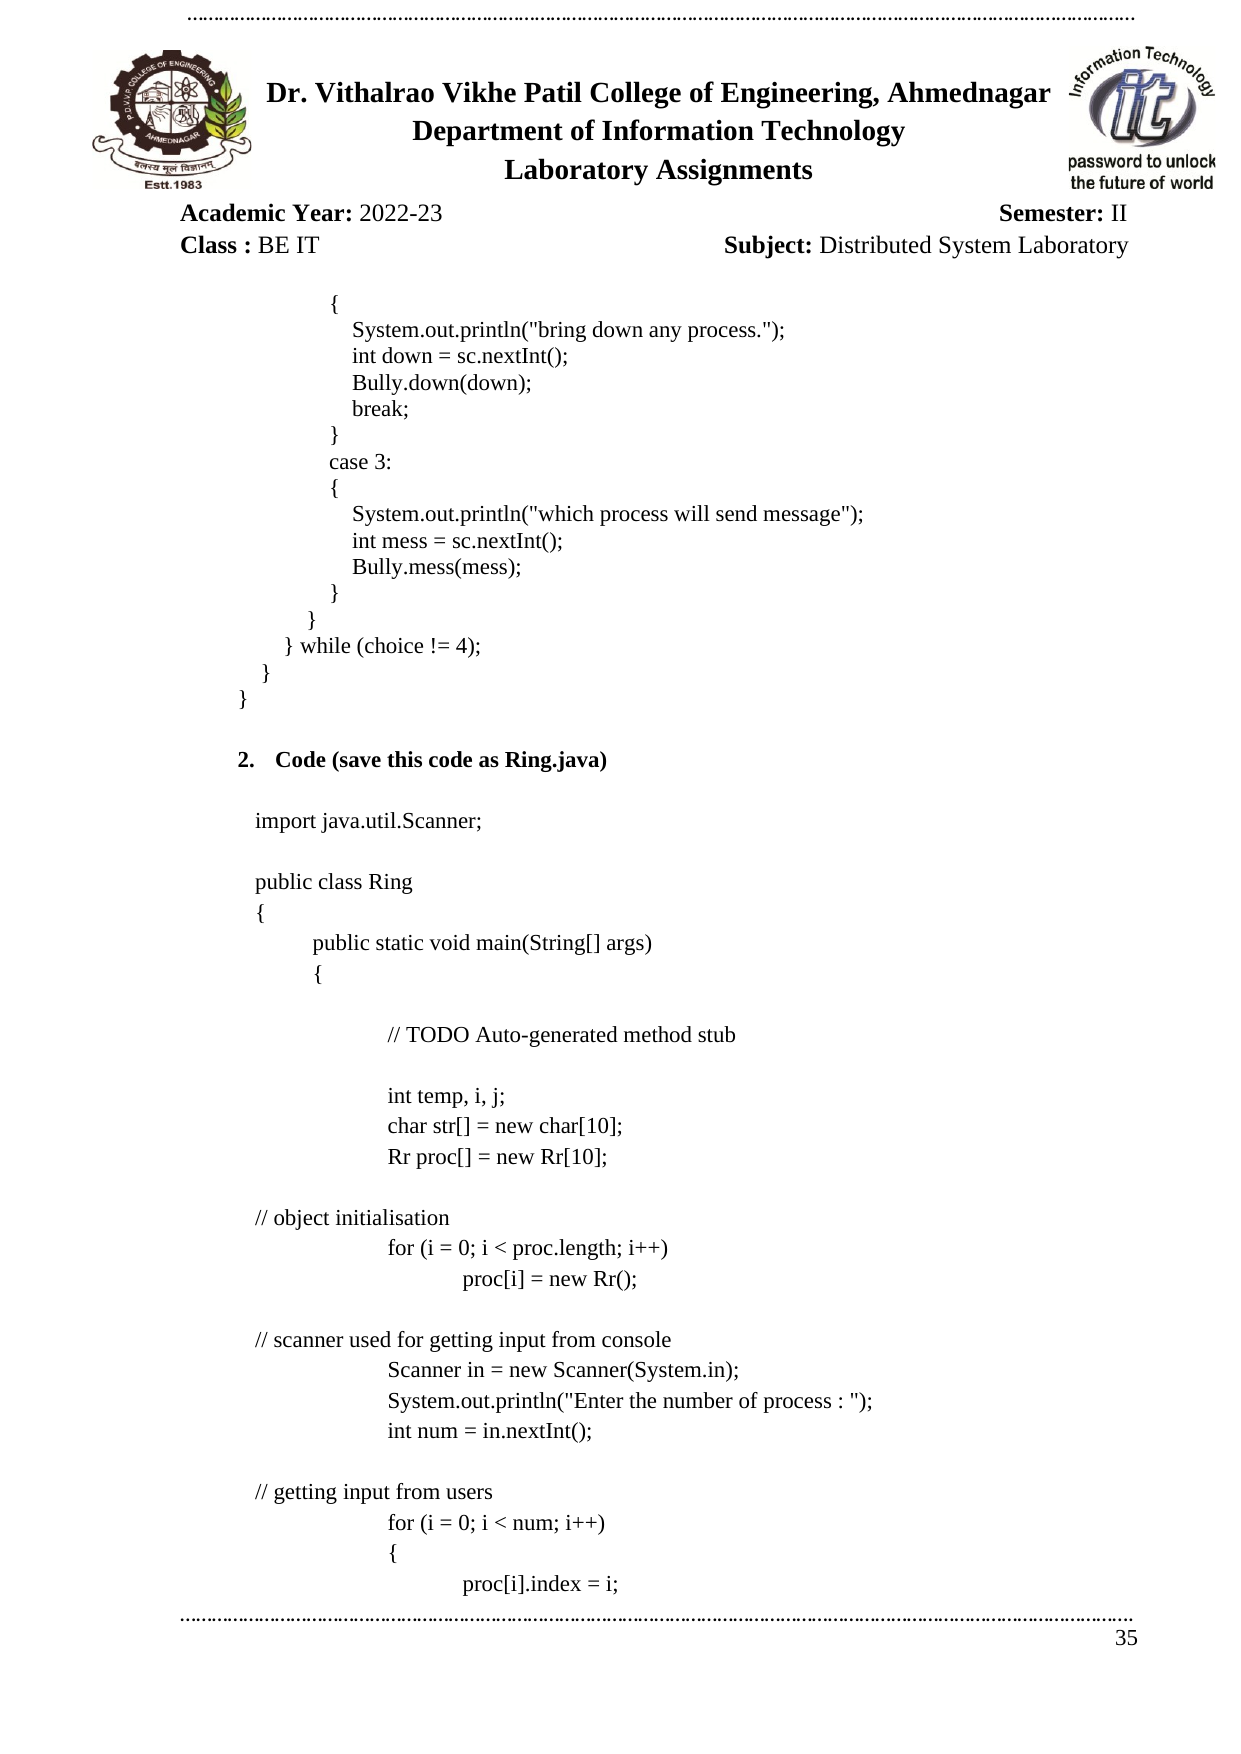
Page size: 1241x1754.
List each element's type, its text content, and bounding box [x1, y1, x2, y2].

text } [237, 685, 1192, 711]
text } [237, 606, 1192, 632]
picture [1068, 46, 1216, 189]
picture [92, 50, 252, 189]
text import java.util.Scanner; [255, 807, 1192, 833]
text } while (choice != 4); [237, 632, 1192, 658]
text // object initialisation [255, 1204, 1192, 1230]
text System.out.println("bring down any process."); [237, 316, 1192, 342]
text // TODO Auto-generated method stub [255, 1021, 1192, 1047]
text case 3: [237, 448, 1192, 474]
text System.out.println("Enter the number of process : "); [255, 1387, 1192, 1413]
text int mess = sc.nextInt(); [237, 527, 1192, 553]
text int down = sc.nextInt(); [237, 342, 1192, 369]
text for (i = 0; i < num; i++) [255, 1509, 1192, 1535]
text } [237, 658, 1192, 685]
text } [237, 579, 1192, 606]
text // scanner used for getting input from console [255, 1326, 1192, 1352]
text { [255, 959, 1192, 986]
text Scanner in = new Scanner(System.in); [255, 1356, 1192, 1383]
text public class Ring [255, 868, 1192, 894]
text Rr proc[] = new Rr[10]; [255, 1143, 1192, 1169]
text { [255, 898, 1192, 925]
text proc[i].index = i; [255, 1570, 1192, 1596]
text for (i = 0; i < proc.length; i++) [255, 1234, 1192, 1261]
text break; [237, 395, 1192, 421]
text { [237, 289, 1192, 316]
text proc[i] = new Rr(); [255, 1265, 1192, 1291]
text public static void main(String[] args) [255, 929, 1192, 955]
text char str[] = new char[10]; [255, 1112, 1192, 1138]
text int num = in.nextInt(); [255, 1417, 1192, 1444]
text // getting input from users [255, 1478, 1192, 1505]
subtitle Code (save this code as Ring.java) [237, 746, 1192, 772]
text System.out.println("which process will send message"); [237, 500, 1192, 527]
text { [237, 474, 1192, 500]
text Bully.down(down); [237, 369, 1192, 395]
text { [255, 1539, 1192, 1566]
text Bully.mess(mess); [237, 553, 1192, 579]
text } [237, 421, 1192, 448]
text int temp, i, j; [255, 1082, 1192, 1108]
